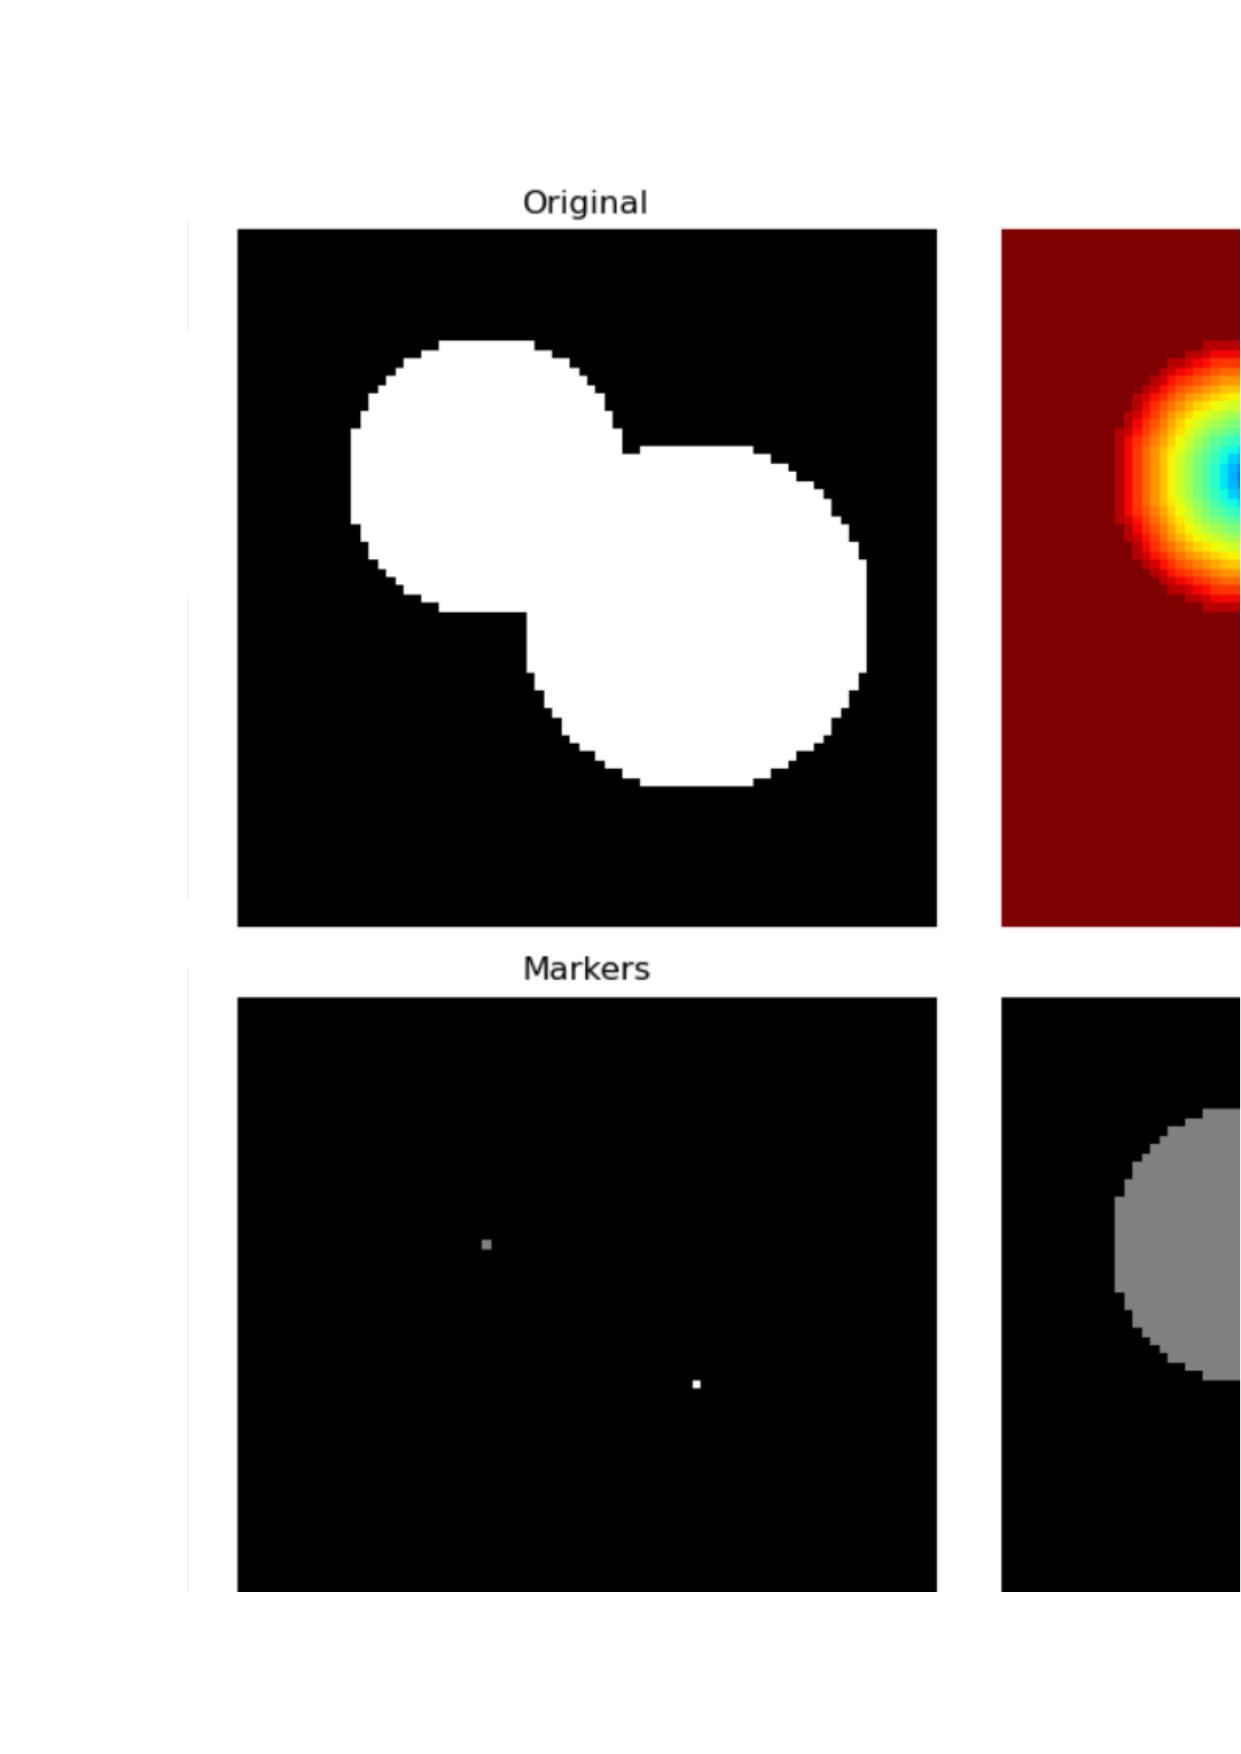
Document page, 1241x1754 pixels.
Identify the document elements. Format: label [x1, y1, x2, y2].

picture [187, 162, 1241, 1592]
